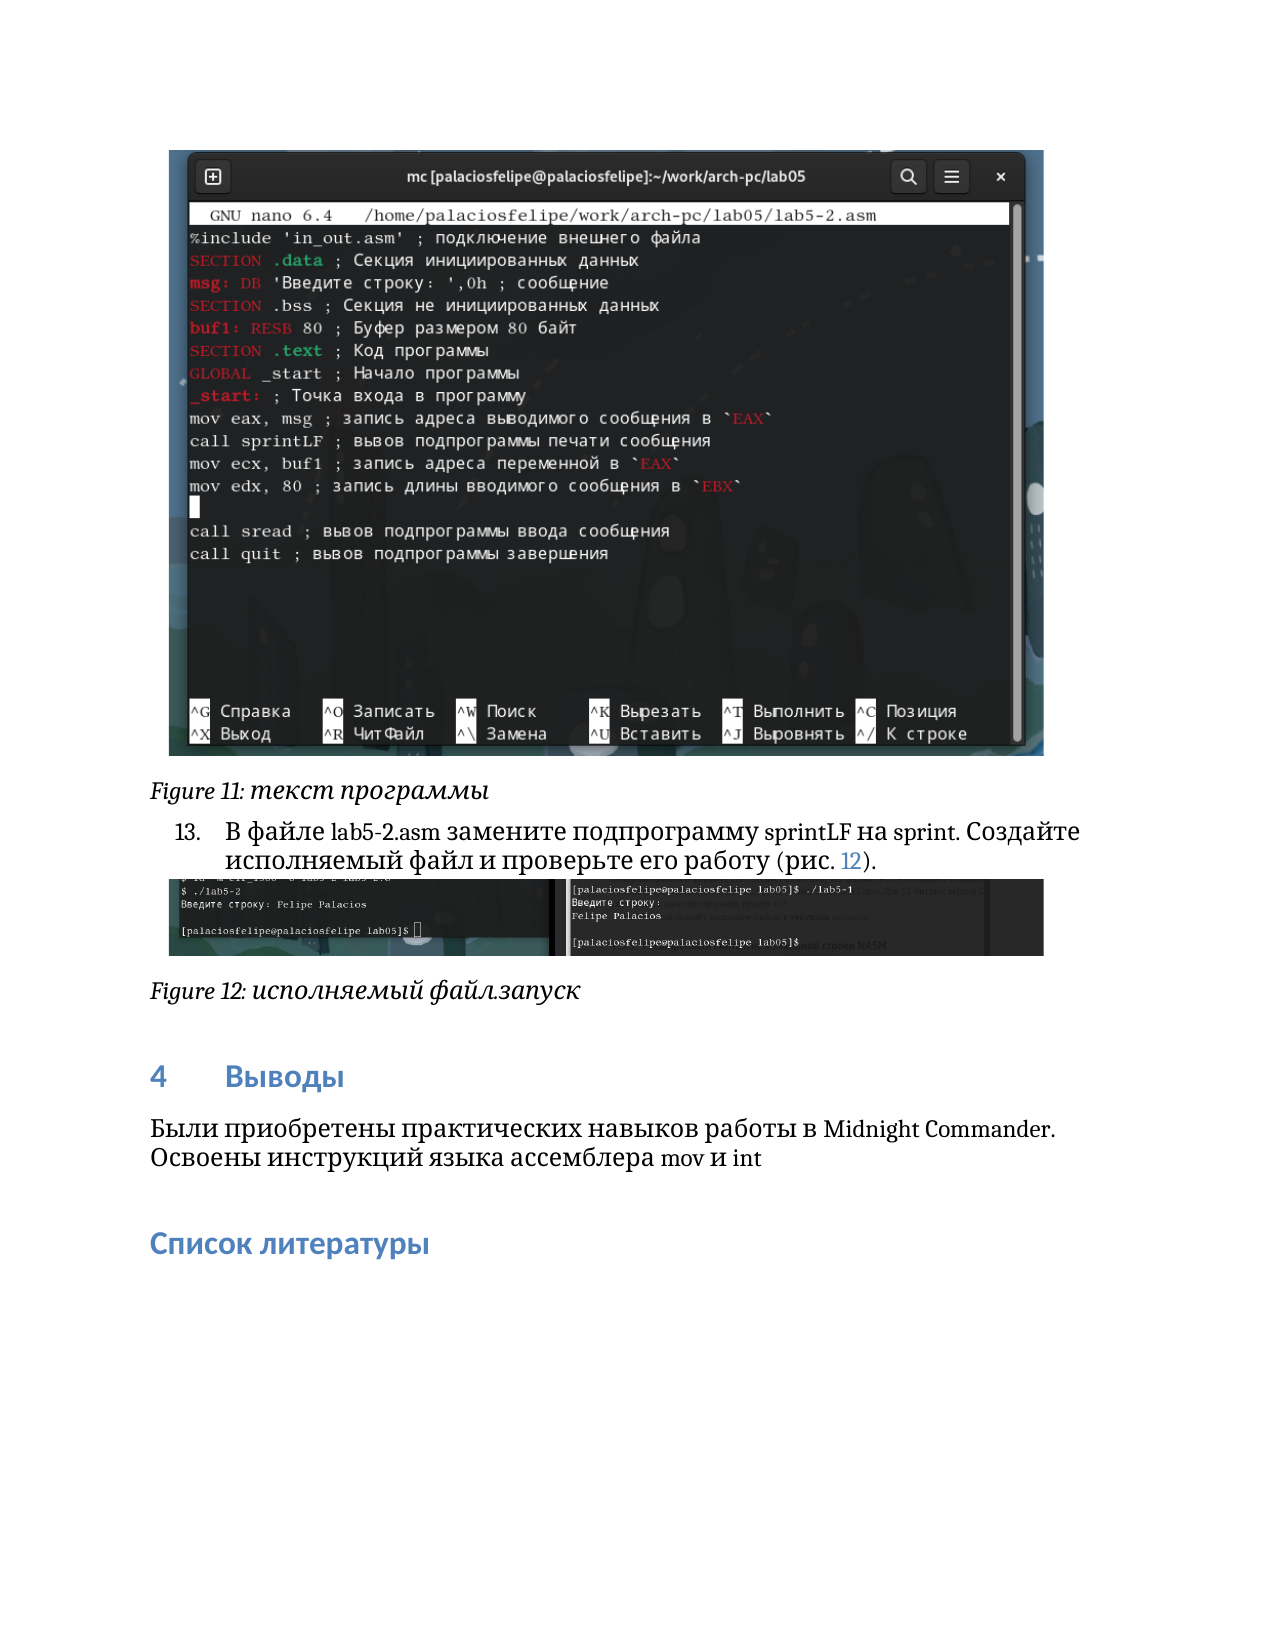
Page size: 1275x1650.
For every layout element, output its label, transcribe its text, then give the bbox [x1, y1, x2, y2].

subtitle Список литературы [150, 1222, 1125, 1263]
subtitle 4 Выводы [150, 1055, 1125, 1096]
text Были приобретены практических навыков работы в Midnight Commander. Освоены инструкций языка ассемблера mov и int [150, 1115, 1125, 1172]
text Figure 11: текст программы [150, 777, 1125, 805]
picture [168, 879, 1044, 956]
picture [168, 150, 1044, 756]
text Figure 12: исполняемый файл.запуск [150, 977, 1125, 1005]
list В файле lab5-2.asm замените подпрограмму sprintLF на sprint. Создайте исполняемый файл и проверьте его работу (рис. 12). [175, 818, 1125, 875]
